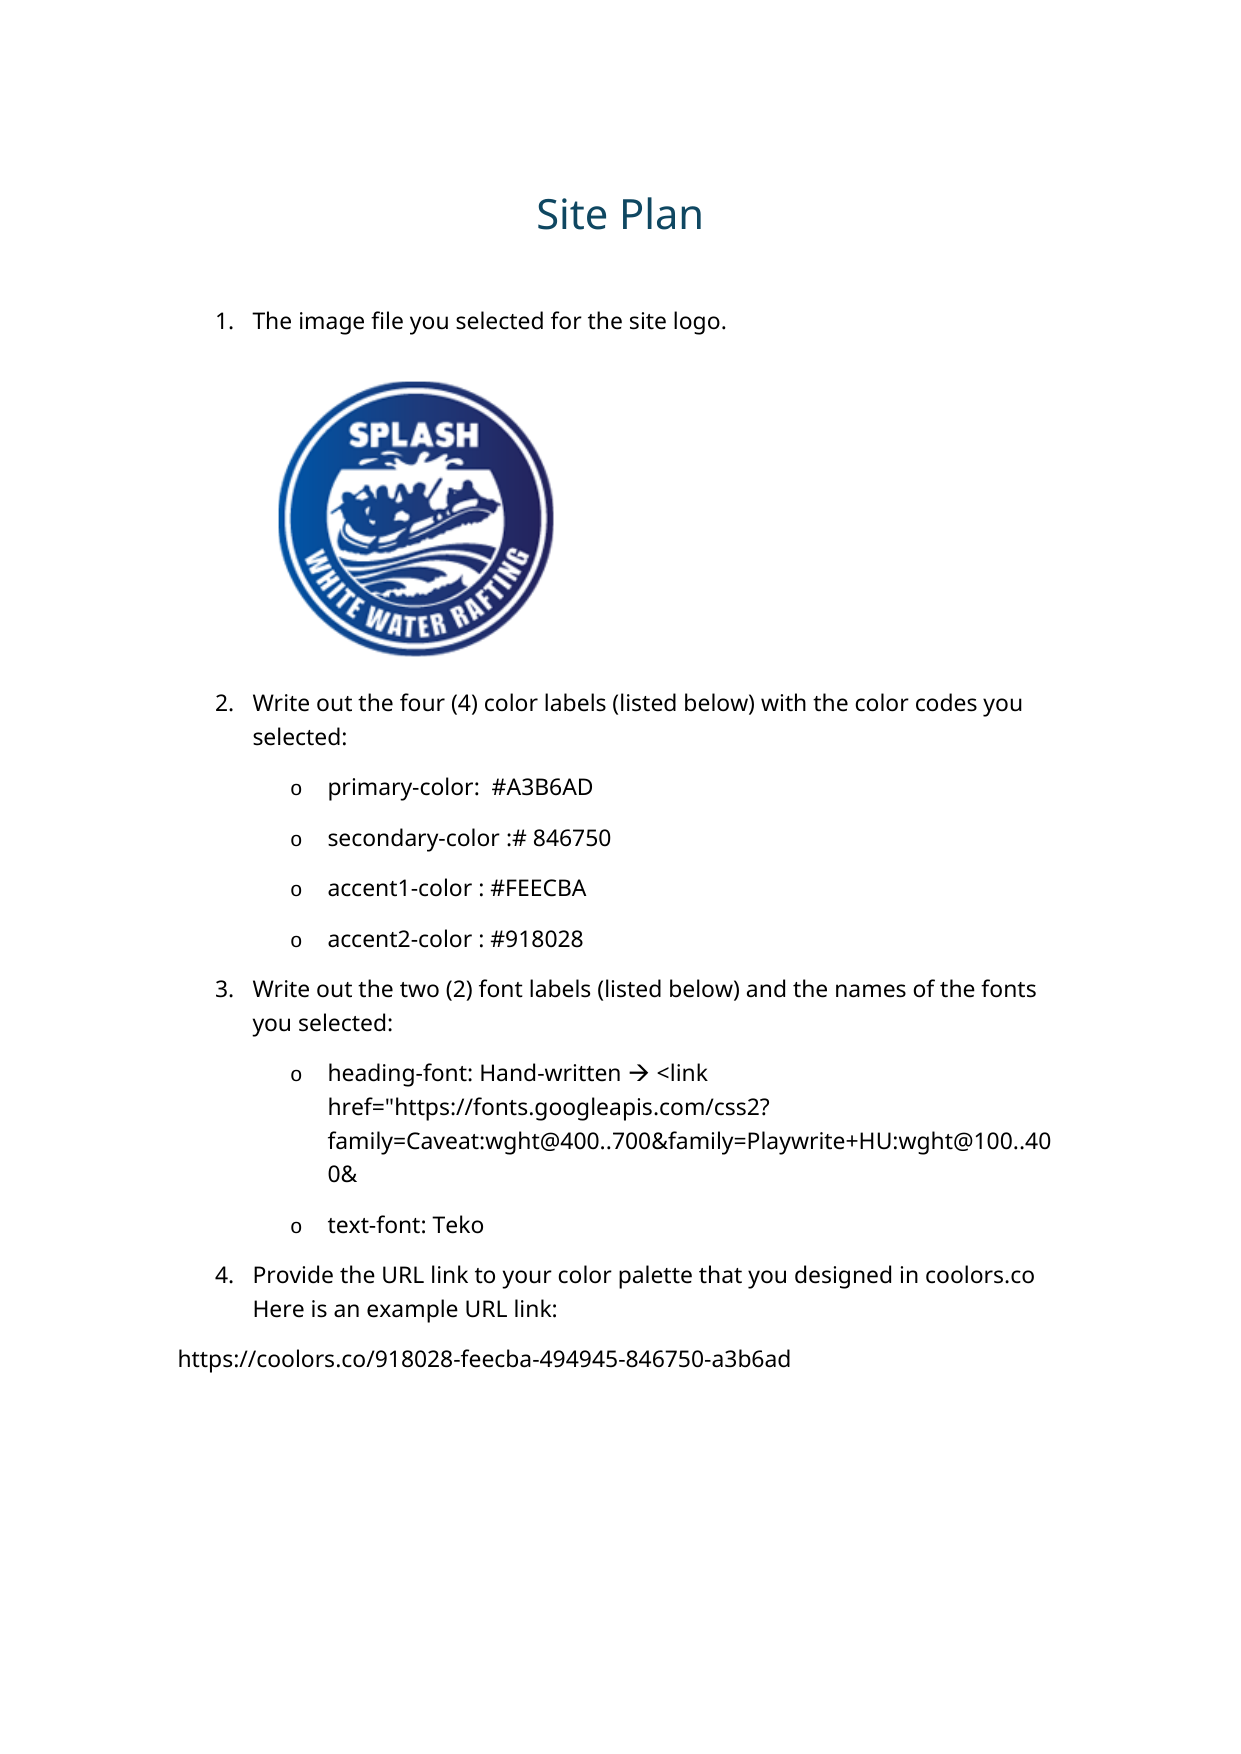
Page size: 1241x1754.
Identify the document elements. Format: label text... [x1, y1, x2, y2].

picture [252, 355, 565, 668]
list text-font: Teko [290, 1209, 1063, 1240]
list accent1-color : #FEECBA [290, 872, 1063, 903]
list heading-font: Hand-written <link href="https://fonts.googleapis.com/css2?family=Caveat:wght@400..700&family=Playwrite+HU:wght@100..400& [290, 1057, 1063, 1190]
list primary-color: #A3B6AD [290, 771, 1063, 803]
list The image file you selected for the site logo. [215, 305, 1063, 336]
text https://coolors.co/918028-feecba-494945-846750-a3b6ad [177, 1343, 1063, 1375]
list accent2-color : #918028 [290, 923, 1063, 954]
list Write out the four (4) color labels (listed below) with the color codes you selected: [215, 687, 1063, 752]
list Provide the URL link to your color palette that you designed in coolors.co Here is an example URL link: [215, 1259, 1063, 1324]
list Write out the two (2) font labels (listed below) and the names of the fonts you selected: [215, 973, 1063, 1038]
subtitle Site Plan [177, 185, 1063, 242]
list secondary-color :# 846750 [290, 822, 1063, 853]
